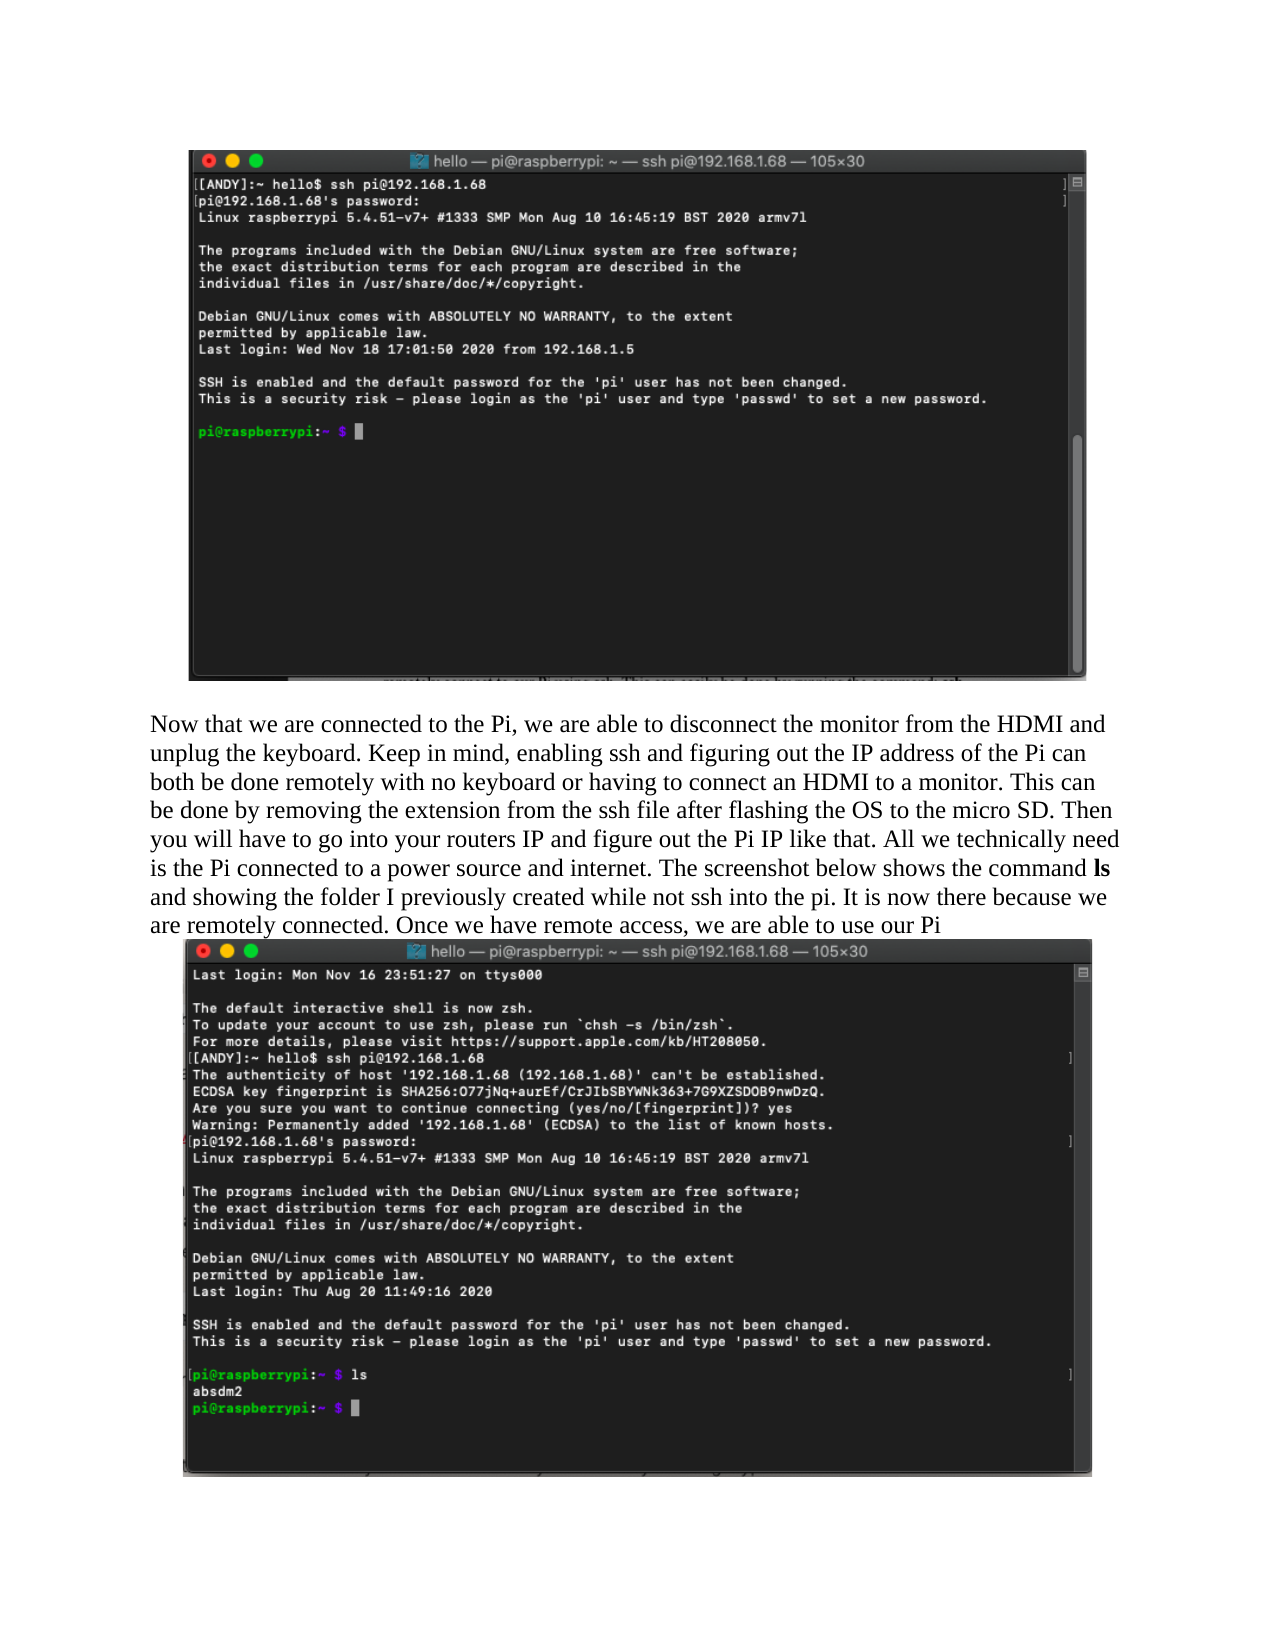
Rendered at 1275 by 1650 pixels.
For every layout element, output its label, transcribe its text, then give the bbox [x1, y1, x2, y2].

text Now that we are connected to the Pi, we are able to disconnect the monitor from the HDMI and unplug the keyboard. Keep in mind, enabling ssh and figuring out the IP address of the Pi can both be done remotely with no keyboard or having to connect an HDMI to a monitor. This can be done by removing the extension from the ssh file after flashing the OS to the micro SD. Then you will have to go into your routers IP and figure out the Pi IP like that. All we technically need is the Pi connected to a power source and internet. The screenshot below shows the command ls and showing the folder I previously created while not ssh into the pi. It is now there because we are remotely connected. Once we have remote access, we are able to use our Pi [150, 709, 1125, 939]
picture [182, 939, 1093, 1477]
picture [188, 150, 1087, 681]
